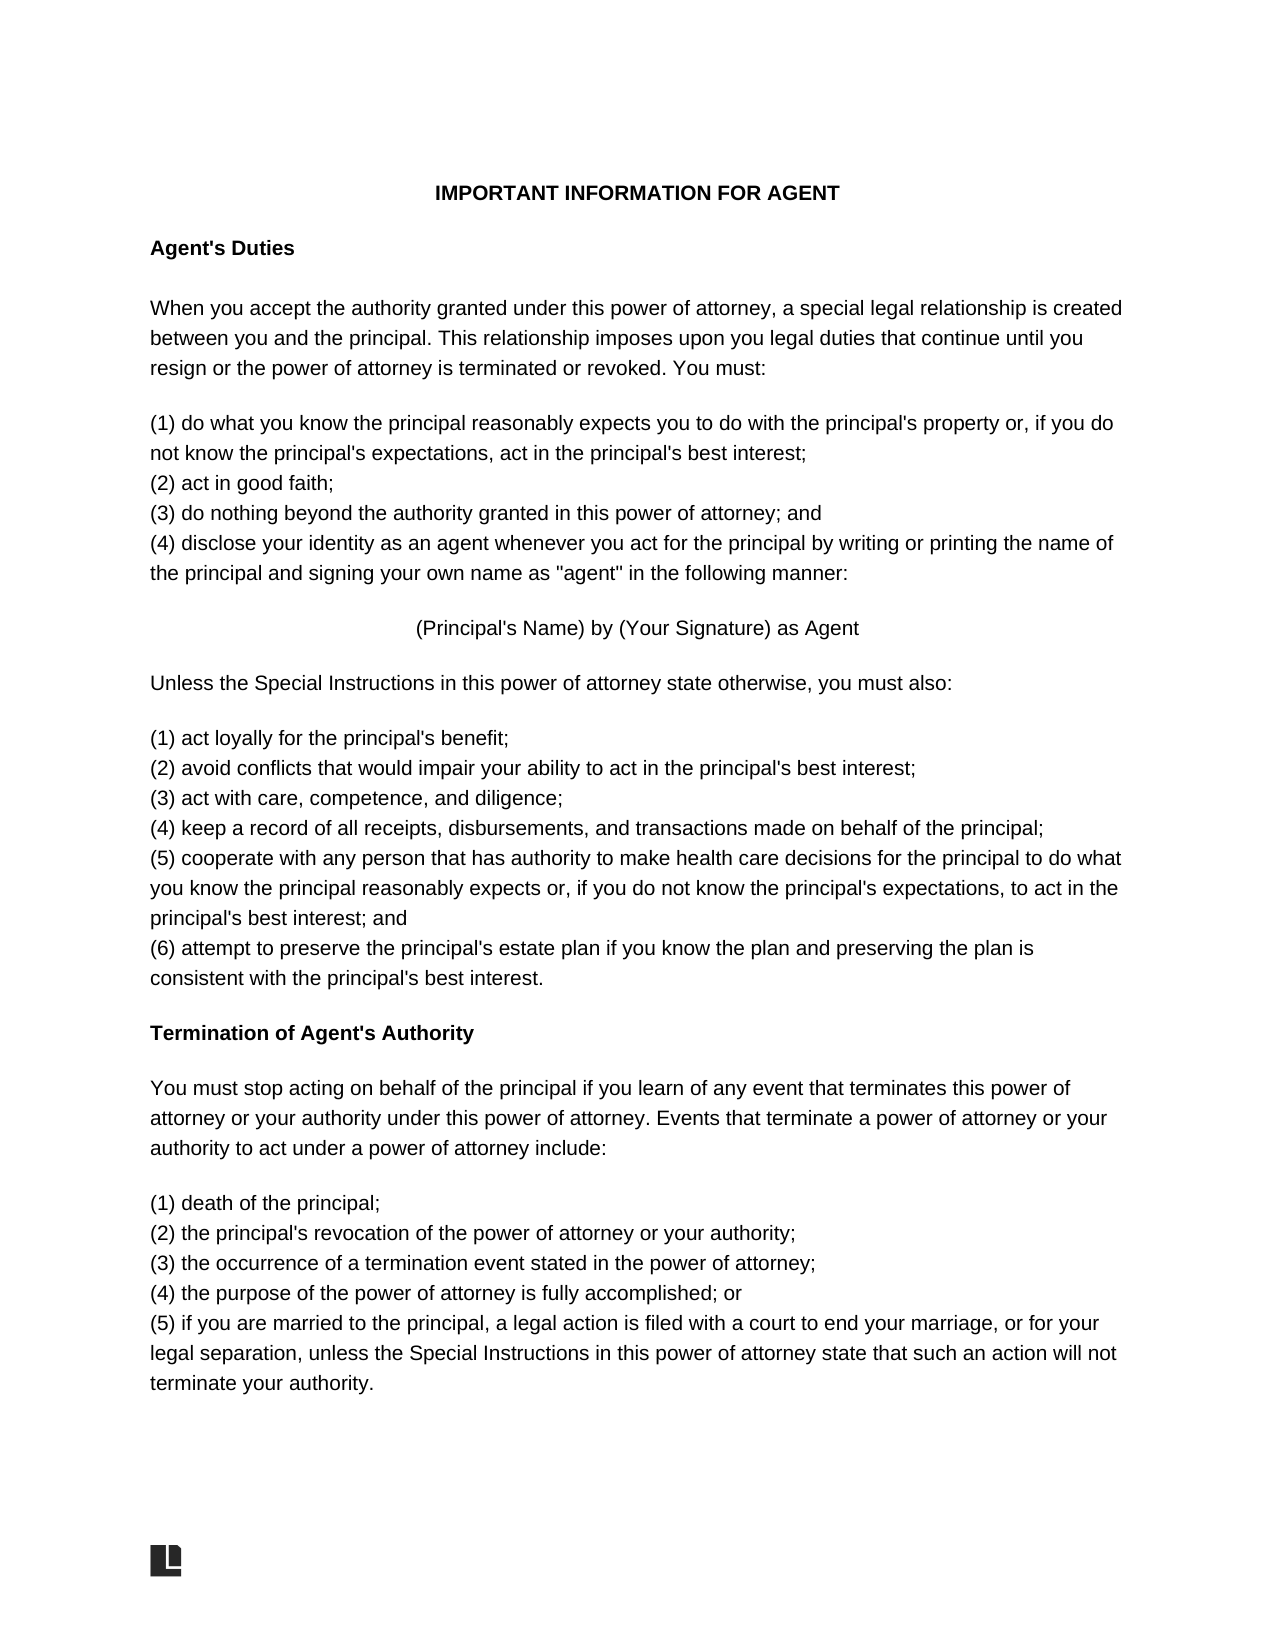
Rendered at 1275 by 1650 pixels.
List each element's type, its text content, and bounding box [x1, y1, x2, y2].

text You must stop acting on behalf of the principal if you learn of any event that terminates this power of attorney or your authority under this power of attorney. Events that terminate a power of attorney or your authority to act under a power of attorney include: [150, 1070, 1125, 1160]
text (1) act loyally for the principal's benefit; (2) avoid conflicts that would impair your ability to act in the principal's best interest; (3) act with care, competence, and diligence; (4) keep a record of all receipts, disbursements, and transactions made on behalf of the principal; (5) cooperate with any person that has authority to make health care decisions for the principal to do what you know the principal reasonably expects or, if you do not know the principal's expectations, to act in the principal's best interest; and (6) attempt to preserve the principal's estate plan if you know the plan and preserving the plan is consistent with the principal's best interest. [150, 720, 1125, 990]
text (1) death of the principal; (2) the principal's revocation of the power of attorney or your authority; (3) the occurrence of a termination event stated in the power of attorney; (4) the purpose of the power of attorney is fully accomplished; or (5) if you are married to the principal, a legal action is filed with a court to end your marriage, or for your legal separation, unless the Special Instructions in this power of attorney state that such an action will not terminate your authority. [150, 1185, 1125, 1395]
picture [150, 1545, 182, 1577]
text Agent's Duties When you accept the authority granted under this power of attorney, a special legal relationship is created between you and the principal. This relationship imposes upon you legal duties that continue until you resign or the power of attorney is terminated or revoked. You must: [150, 230, 1125, 380]
text Termination of Agent's Authority [150, 1015, 1125, 1045]
text Unless the Special Instructions in this power of attorney state otherwise, you must also: [150, 665, 1125, 695]
text IMPORTANT INFORMATION FOR AGENT [150, 175, 1125, 205]
text (1) do what you know the principal reasonably expects you to do with the principal's property or, if you do not know the principal's expectations, act in the principal's best interest; (2) act in good faith; (3) do nothing beyond the authority granted in this power of attorney; and (4) disclose your identity as an agent whenever you act for the principal by writing or printing the name of the principal and signing your own name as "agent" in the following manner: [150, 405, 1125, 585]
text (Principal's Name) by (Your Signature) as Agent [150, 610, 1125, 640]
